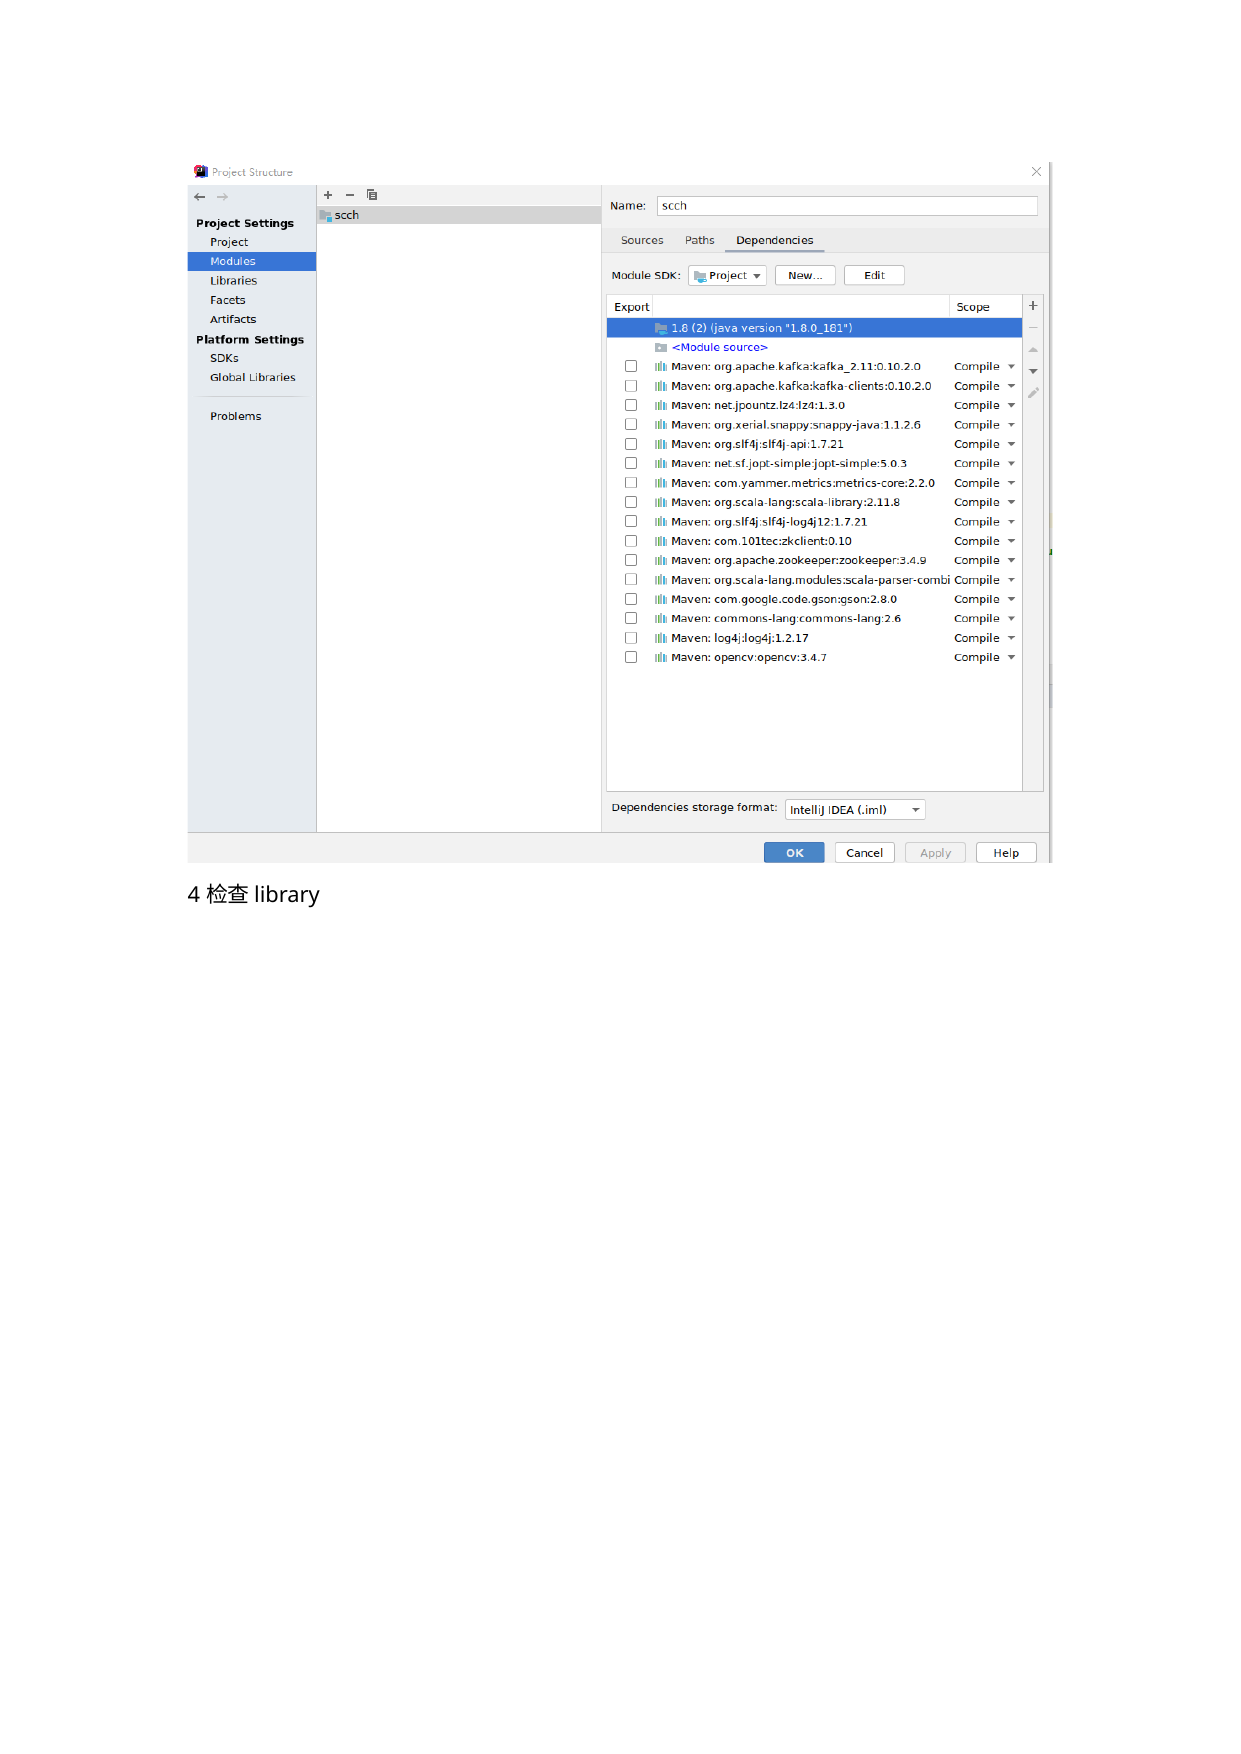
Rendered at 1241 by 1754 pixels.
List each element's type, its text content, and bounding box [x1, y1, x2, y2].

picture [187, 162, 1053, 863]
text 4 检查library [187, 877, 1053, 909]
